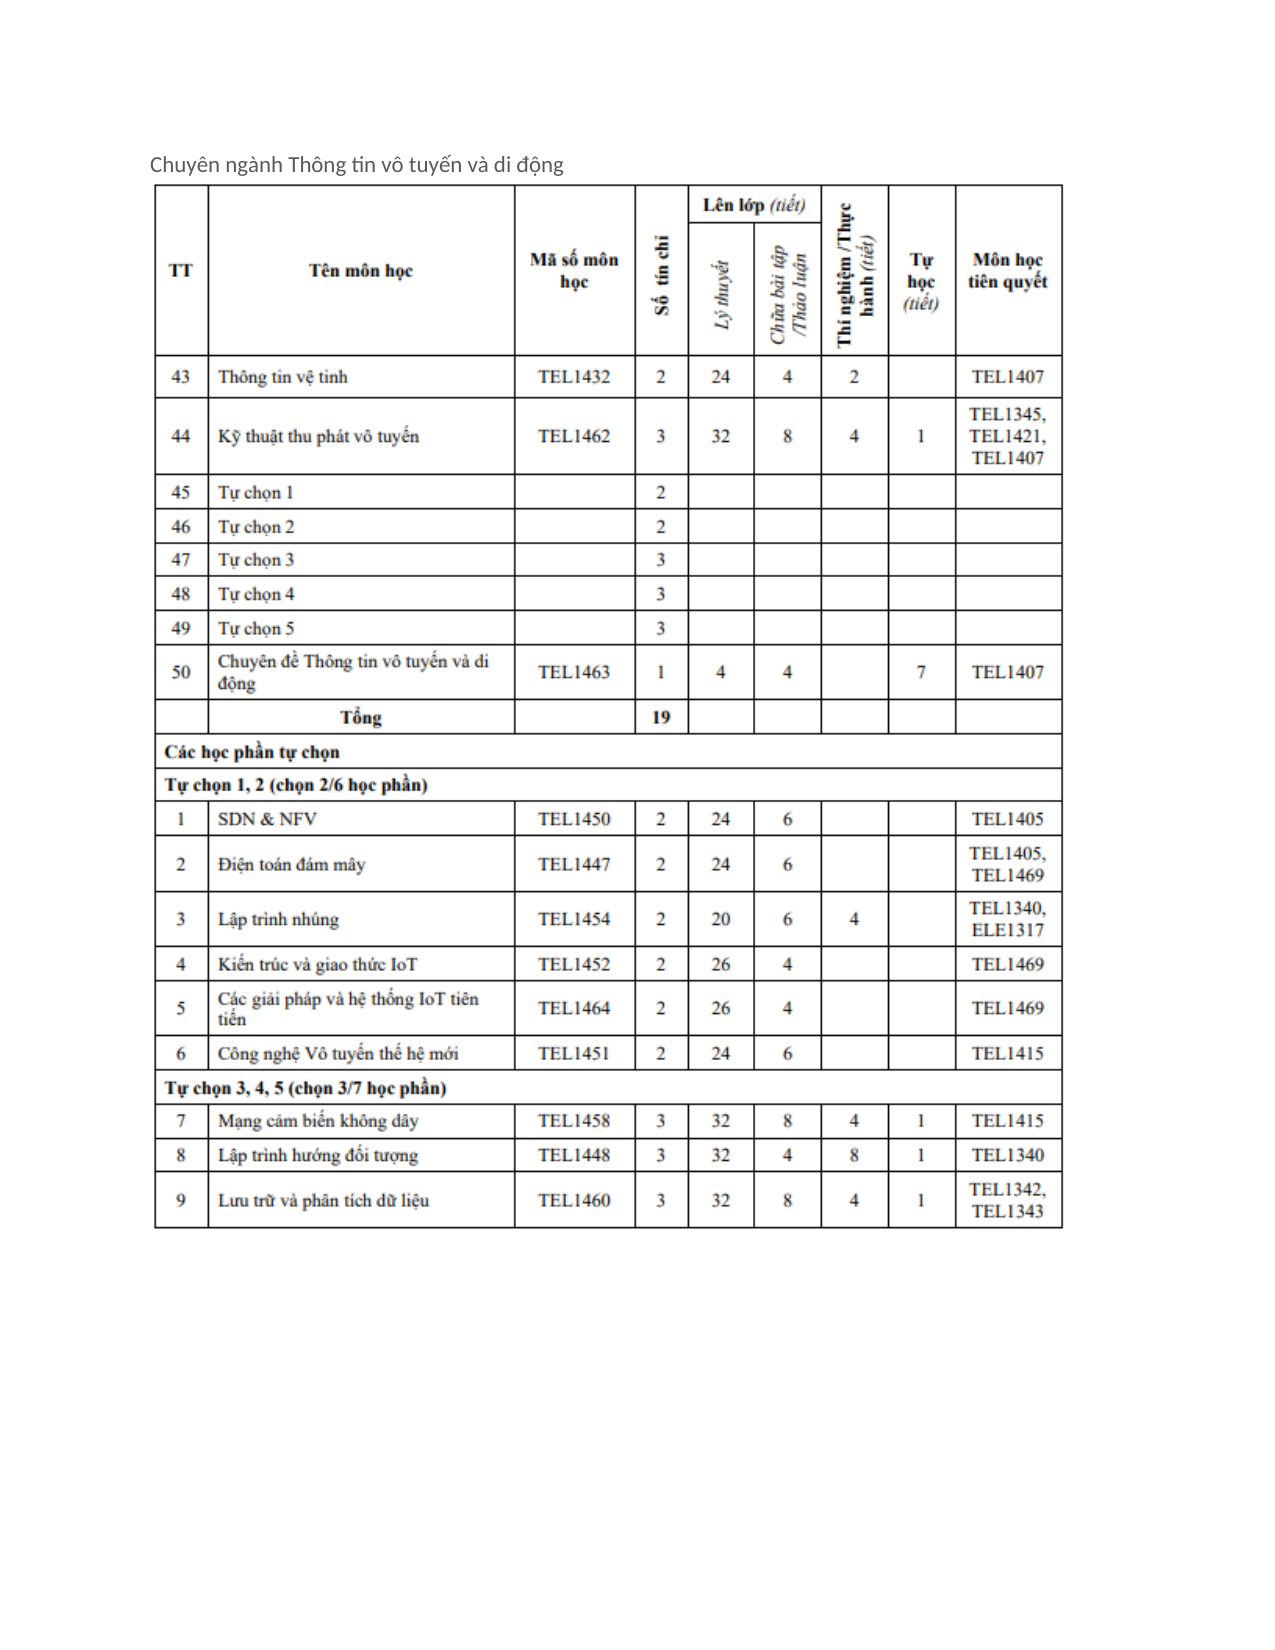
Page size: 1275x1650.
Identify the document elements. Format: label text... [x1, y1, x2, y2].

picture [150, 180, 1071, 1235]
subtitle Chuyên ngành Thông tin vô tuyến và di động [150, 150, 1125, 178]
